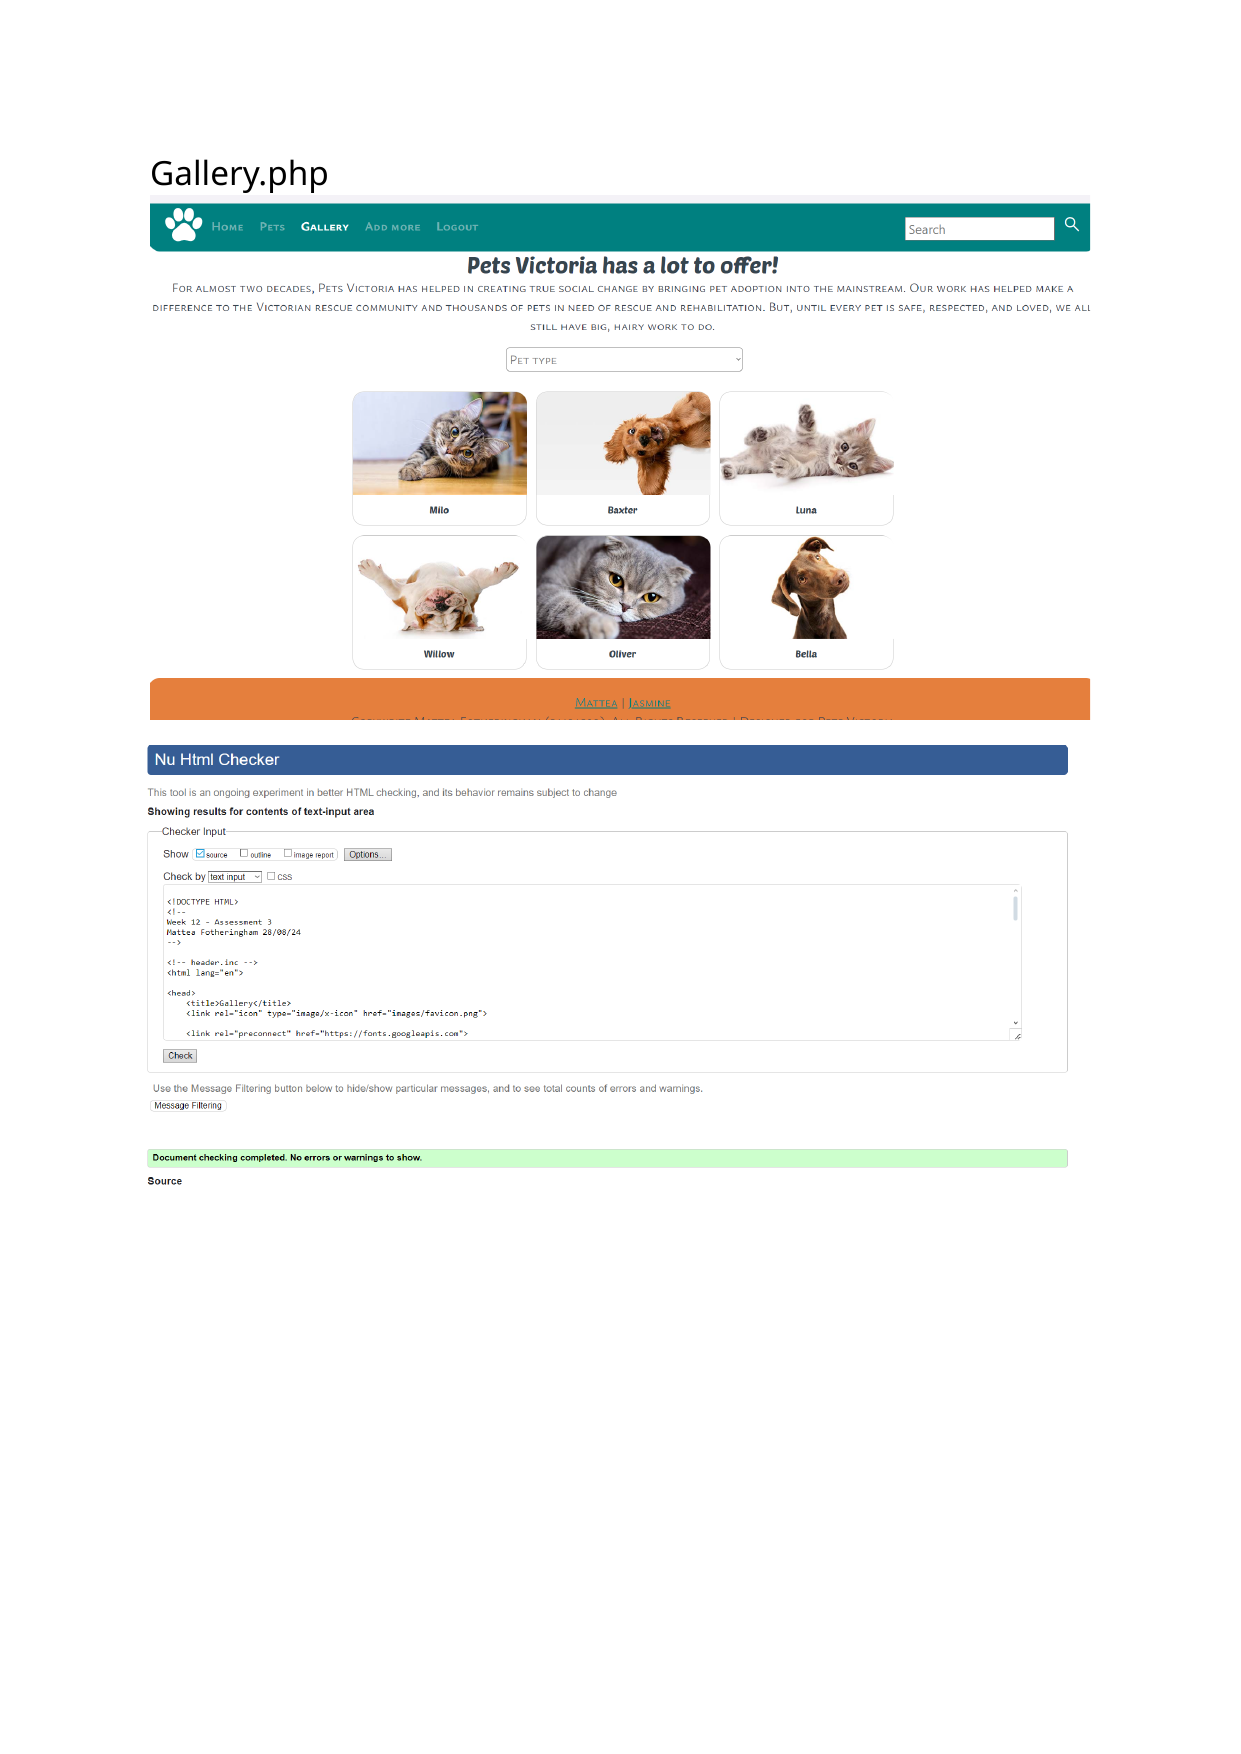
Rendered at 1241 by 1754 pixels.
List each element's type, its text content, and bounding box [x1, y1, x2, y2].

picture [143, 745, 1084, 1194]
text Gallery.php [150, 150, 1090, 195]
picture [150, 195, 1091, 720]
